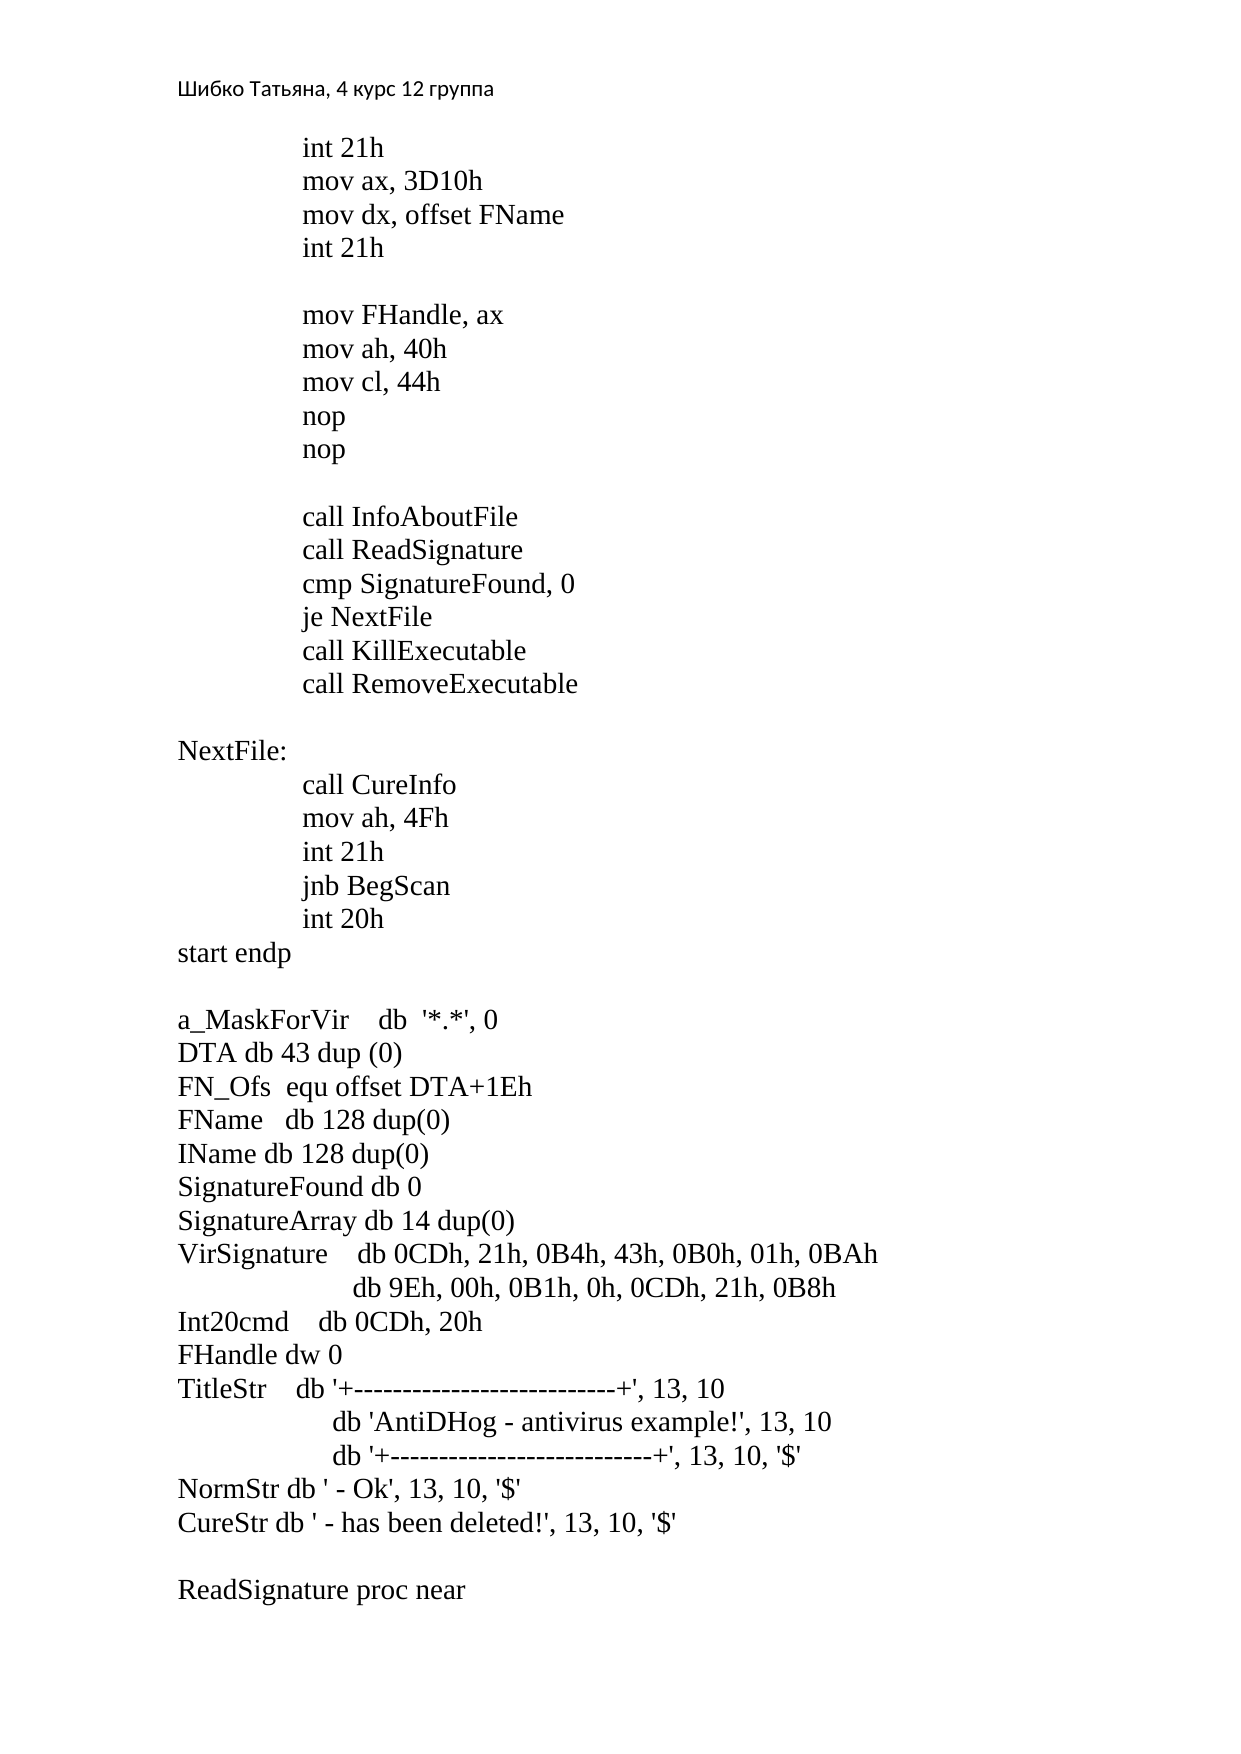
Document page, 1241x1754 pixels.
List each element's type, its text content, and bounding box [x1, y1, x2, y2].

text call InfoAboutFile [177, 499, 1152, 532]
text VirSignature db 0CDh, 21h, 0B4h, 43h, 0B0h, 01h, 0BAh [177, 1237, 1152, 1270]
text NormStr db ' - Ok', 13, 10, '$' [177, 1471, 1152, 1505]
text mov ax, 3D10h [177, 163, 1152, 197]
text TitleStr db '+---------------------------+', 13, 10 [177, 1371, 1152, 1404]
text int 21h [177, 130, 1152, 163]
text nop [177, 398, 1152, 432]
text FN_Ofs equ offset DTA+1Eh [177, 1069, 1152, 1102]
text IName db 128 dup(0) [177, 1136, 1152, 1169]
text nop [177, 432, 1152, 465]
text CureStr db ' - has been deleted!', 13, 10, '$' [177, 1505, 1152, 1538]
text mov ah, 40h [177, 331, 1152, 364]
text je NextFile [177, 599, 1152, 633]
text int 21h [177, 230, 1152, 264]
text mov FHandle, ax [177, 297, 1152, 331]
text int 20h [177, 901, 1152, 935]
text call ReadSignature [177, 532, 1152, 566]
text start endp [177, 935, 1152, 968]
text a_MaskForVir db '*.*', 0 [177, 1002, 1152, 1035]
text db '+---------------------------+', 13, 10, '$' [177, 1438, 1152, 1471]
text call KillExecutable [177, 633, 1152, 666]
text db 9Eh, 00h, 0B1h, 0h, 0CDh, 21h, 0B8h [177, 1270, 1152, 1304]
text cmp SignatureFound, 0 [177, 566, 1152, 599]
text SignatureArray db 14 dup(0) [177, 1203, 1152, 1237]
text call CureInfo [177, 767, 1152, 801]
text FName db 128 dup(0) [177, 1102, 1152, 1136]
text mov cl, 44h [177, 364, 1152, 398]
text FHandle dw 0 [177, 1337, 1152, 1371]
text SignatureFound db 0 [177, 1169, 1152, 1203]
text int 21h [177, 834, 1152, 868]
text call RemoveExecutable [177, 666, 1152, 700]
text mov dx, offset FName [177, 197, 1152, 230]
text db 'AntiDHog - antivirus example!', 13, 10 [177, 1404, 1152, 1438]
text mov ah, 4Fh [177, 801, 1152, 834]
text Int20cmd db 0CDh, 20h [177, 1304, 1152, 1337]
text DTA db 43 dup (0) [177, 1035, 1152, 1069]
text ReadSignature proc near [177, 1572, 1152, 1606]
text jnb BegScan [177, 868, 1152, 901]
text NextFile: [177, 733, 1152, 767]
